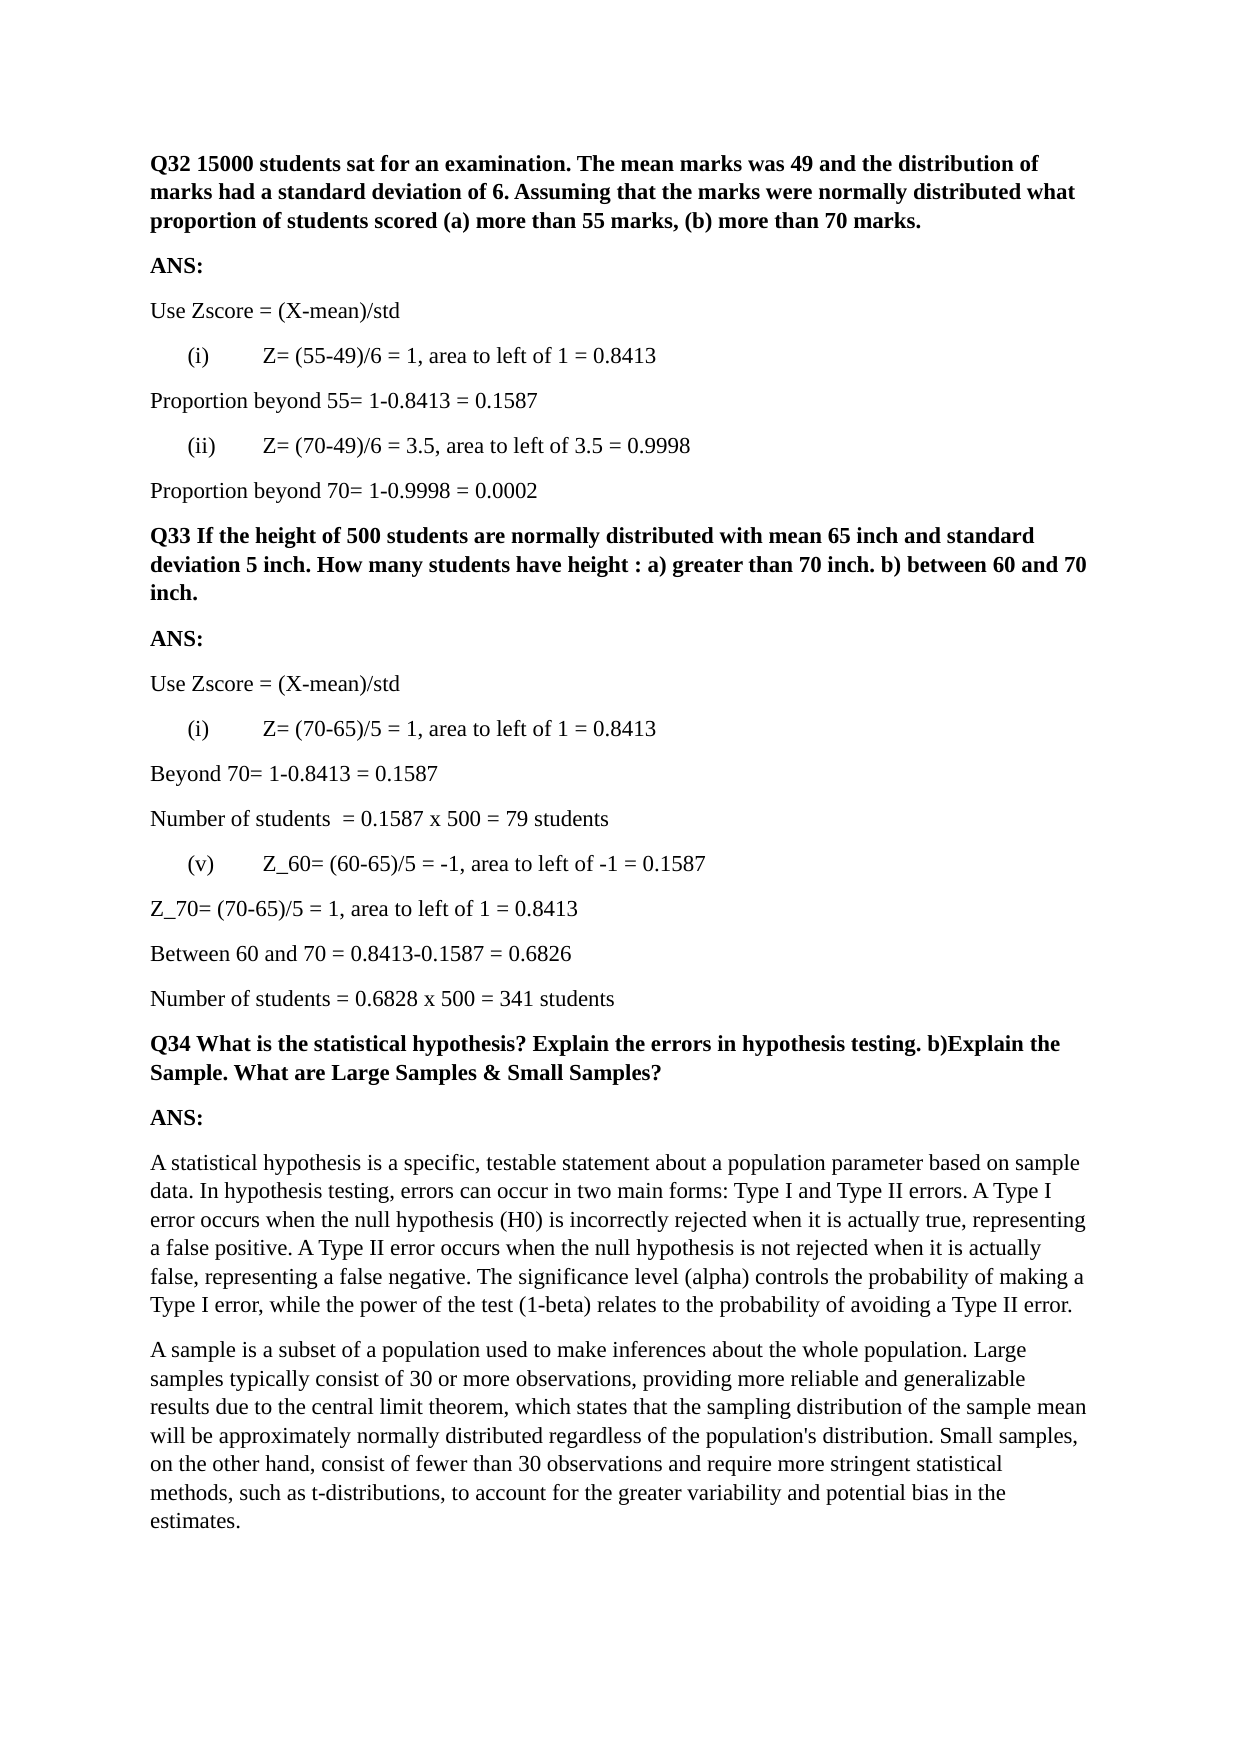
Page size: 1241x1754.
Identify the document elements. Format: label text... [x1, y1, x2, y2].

text Between 60 and 70 = 0.8413-0.1587 = 0.6826 [150, 940, 1090, 967]
list Z_60= (60-65)/5 = -1, area to left of -1 = 0.1587 [187, 850, 1090, 876]
text Beyond 70= 1-0.8413 = 0.1587 [150, 760, 1090, 786]
text Proportion beyond 70= 1-0.9998 = 0.0002 [150, 477, 1090, 504]
text A statistical hypothesis is a specific, testable statement about a population parameter based on sample data. In hypothesis testing, errors can occur in two main forms: Type I and Type II errors. A Type I error occurs when the null hypothesis (H0) is incorrectly rejected when it is actually true, representing a false positive. A Type II error occurs when the null hypothesis is not rejected when it is actually false, representing a false negative. The significance level (alpha) controls the probability of making a Type I error, while the power of the test (1-beta) relates to the probability of avoiding a Type II error. [150, 1149, 1090, 1318]
text Number of students = 0.6828 x 500 = 341 students [150, 985, 1090, 1012]
text Proportion beyond 55= 1-0.8413 = 0.1587 [150, 387, 1090, 414]
text ANS: [150, 252, 1090, 278]
text Z_70= (70-65)/5 = 1, area to left of 1 = 0.8413 [150, 895, 1090, 922]
text Q32 15000 students sat for an examination. The mean marks was 49 and the distribution of marks had a standard deviation of 6. Assuming that the marks were normally distributed what proportion of students scored (a) more than 55 marks, (b) more than 70 marks. [150, 150, 1090, 233]
text Use Zscore = (X-mean)/std [150, 297, 1090, 323]
list Z= (70-65)/5 = 1, area to left of 1 = 0.8413 [187, 715, 1090, 741]
list Z= (55-49)/6 = 1, area to left of 1 = 0.8413 [187, 342, 1090, 368]
text A sample is a subset of a population used to make inferences about the whole population. Large samples typically consist of 30 or more observations, providing more reliable and generalizable results due to the central limit theorem, which states that the sampling distribution of the sample mean will be approximately normally distributed regardless of the population's distribution. Small samples, on the other hand, consist of fewer than 30 observations and require more stringent statistical methods, such as t-distributions, to account for the greater variability and potential bias in the estimates. [150, 1336, 1090, 1533]
text Q33 If the height of 500 students are normally distributed with mean 65 inch and standard deviation 5 inch. How many students have height : a) greater than 70 inch. b) between 60 and 70 inch. [150, 523, 1090, 606]
text ANS: [150, 1104, 1090, 1130]
text Number of students = 0.1587 x 500 = 79 students [150, 805, 1090, 831]
list Z= (70-49)/6 = 3.5, area to left of 3.5 = 0.9998 [187, 432, 1090, 459]
text Use Zscore = (X-mean)/std [150, 670, 1090, 696]
text ANS: [150, 624, 1090, 651]
text Q34 What is the statistical hypothesis? Explain the errors in hypothesis testing. b)Explain the Sample. What are Large Samples & Small Samples? [150, 1031, 1090, 1085]
